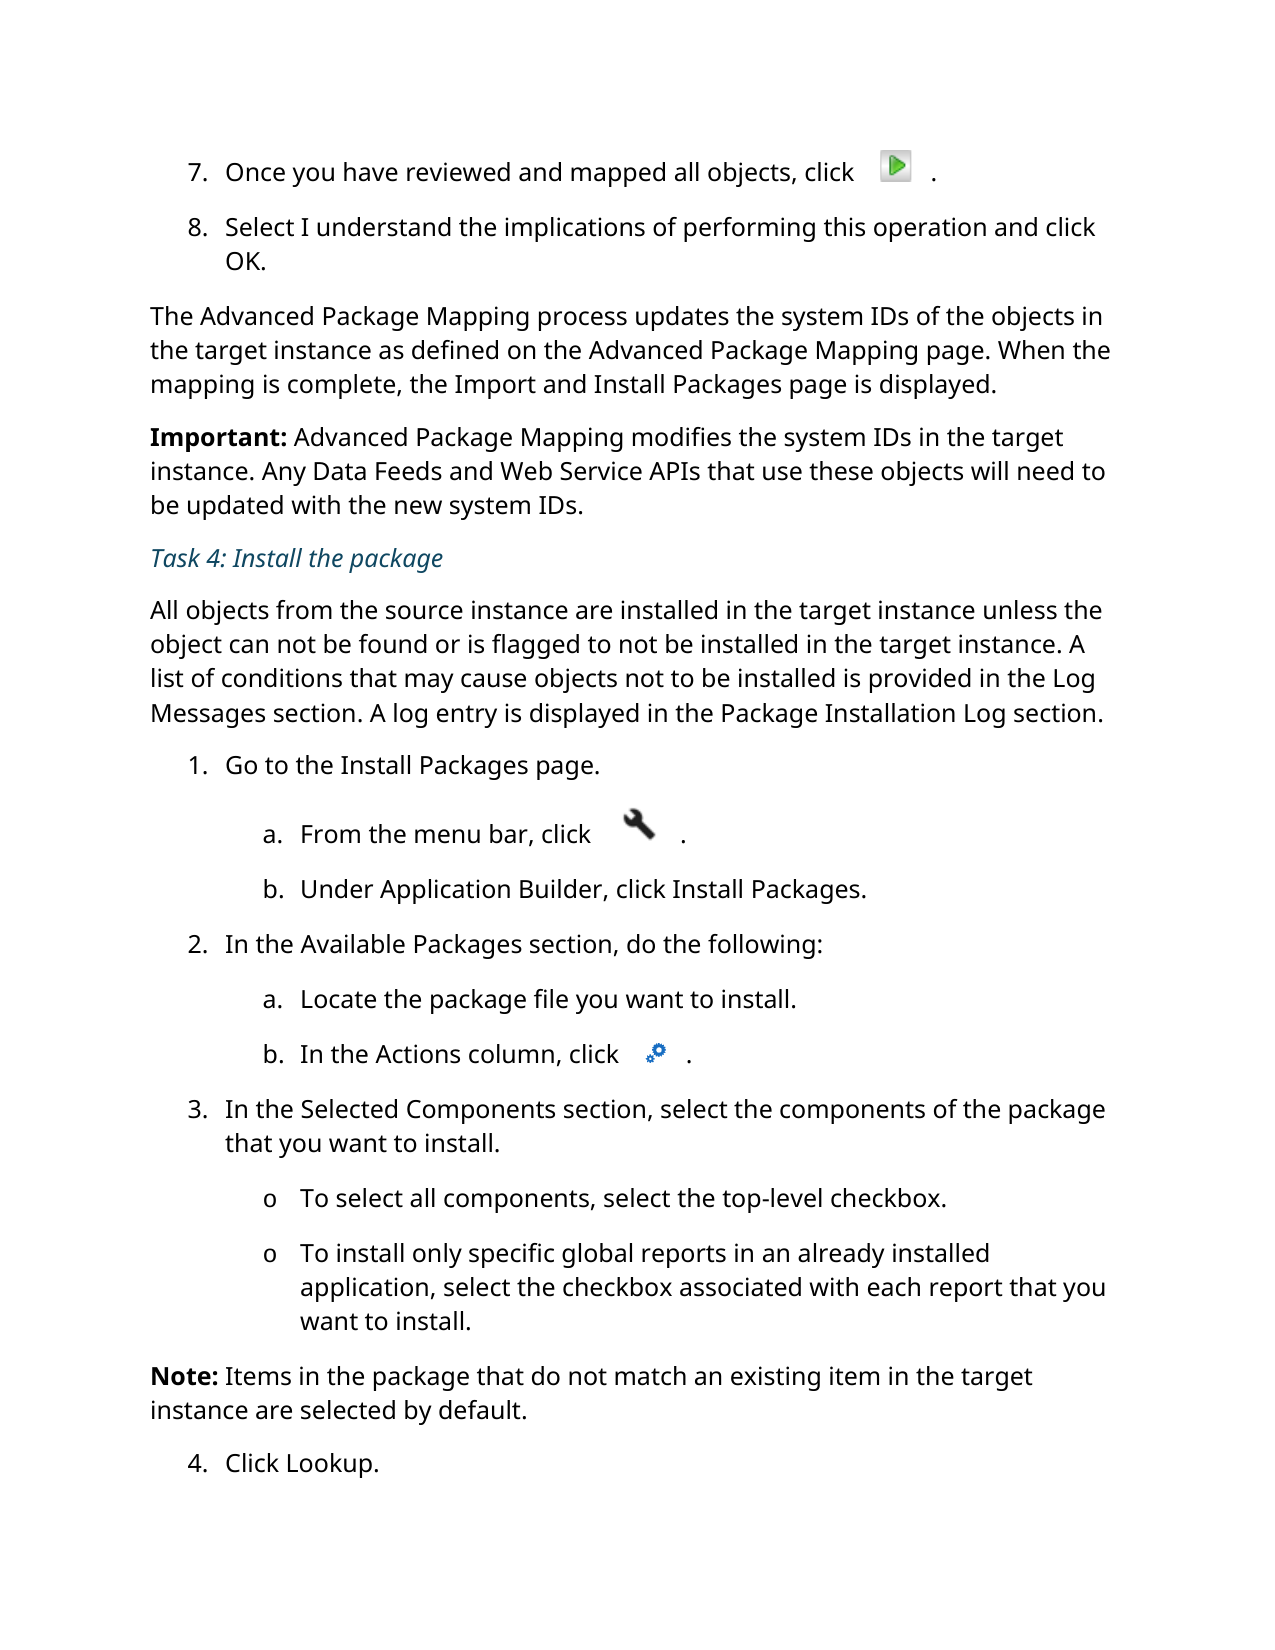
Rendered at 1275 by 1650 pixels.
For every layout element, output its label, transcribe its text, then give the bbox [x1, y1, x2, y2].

list To install only specific global reports in an already installed application, select the checkbox associated with each report that you want to install. [262, 1236, 1125, 1338]
list In the Selected Components section, select the components of the package that you want to install. [187, 1092, 1125, 1160]
list In the Actions column, click . [262, 1037, 1125, 1071]
list Under Application Builder, click Install Packages. [262, 872, 1125, 906]
text Important: Advanced Package Mapping modifies the system IDs in the target instance. Any Data Feeds and Web Service APIs that use these objects will need to be updated with the new system IDs. [150, 419, 1125, 521]
list In the Available Packages section, do the following: [187, 927, 1125, 961]
list Once you have reviewed and mapped all objects, click . [187, 150, 1125, 188]
list To select all components, select the top-level checkbox. [262, 1181, 1125, 1215]
text All objects from the source instance are installed in the target instance unless the object can not be found or is flagged to not be installed in the target instance. A list of conditions that may cause objects not to be installed is provided in the Log Messages section. A log entry is displayed in the Package Installation Log section. [150, 593, 1125, 729]
subtitle Task 4: Install the package [150, 540, 1125, 574]
list Go to the Install Packages page. [187, 748, 1125, 782]
text The Advanced Package Mapping process updates the system IDs of the objects in the target instance as defined on the Advanced Package Mapping page. When the mapping is complete, the Import and Install Packages page is displayed. [150, 298, 1125, 401]
list From the menu bar, click . [262, 803, 1125, 851]
list Click Lookup. [187, 1446, 1125, 1480]
list Locate the package file you want to install. [262, 982, 1125, 1016]
picture [644, 1041, 667, 1064]
list Select I understand the implications of performing this operation and click OK. [187, 209, 1125, 277]
text Note: Items in the package that do not match an existing item in the target instance are selected by default. [150, 1359, 1125, 1427]
picture [880, 150, 912, 182]
picture [616, 802, 662, 844]
